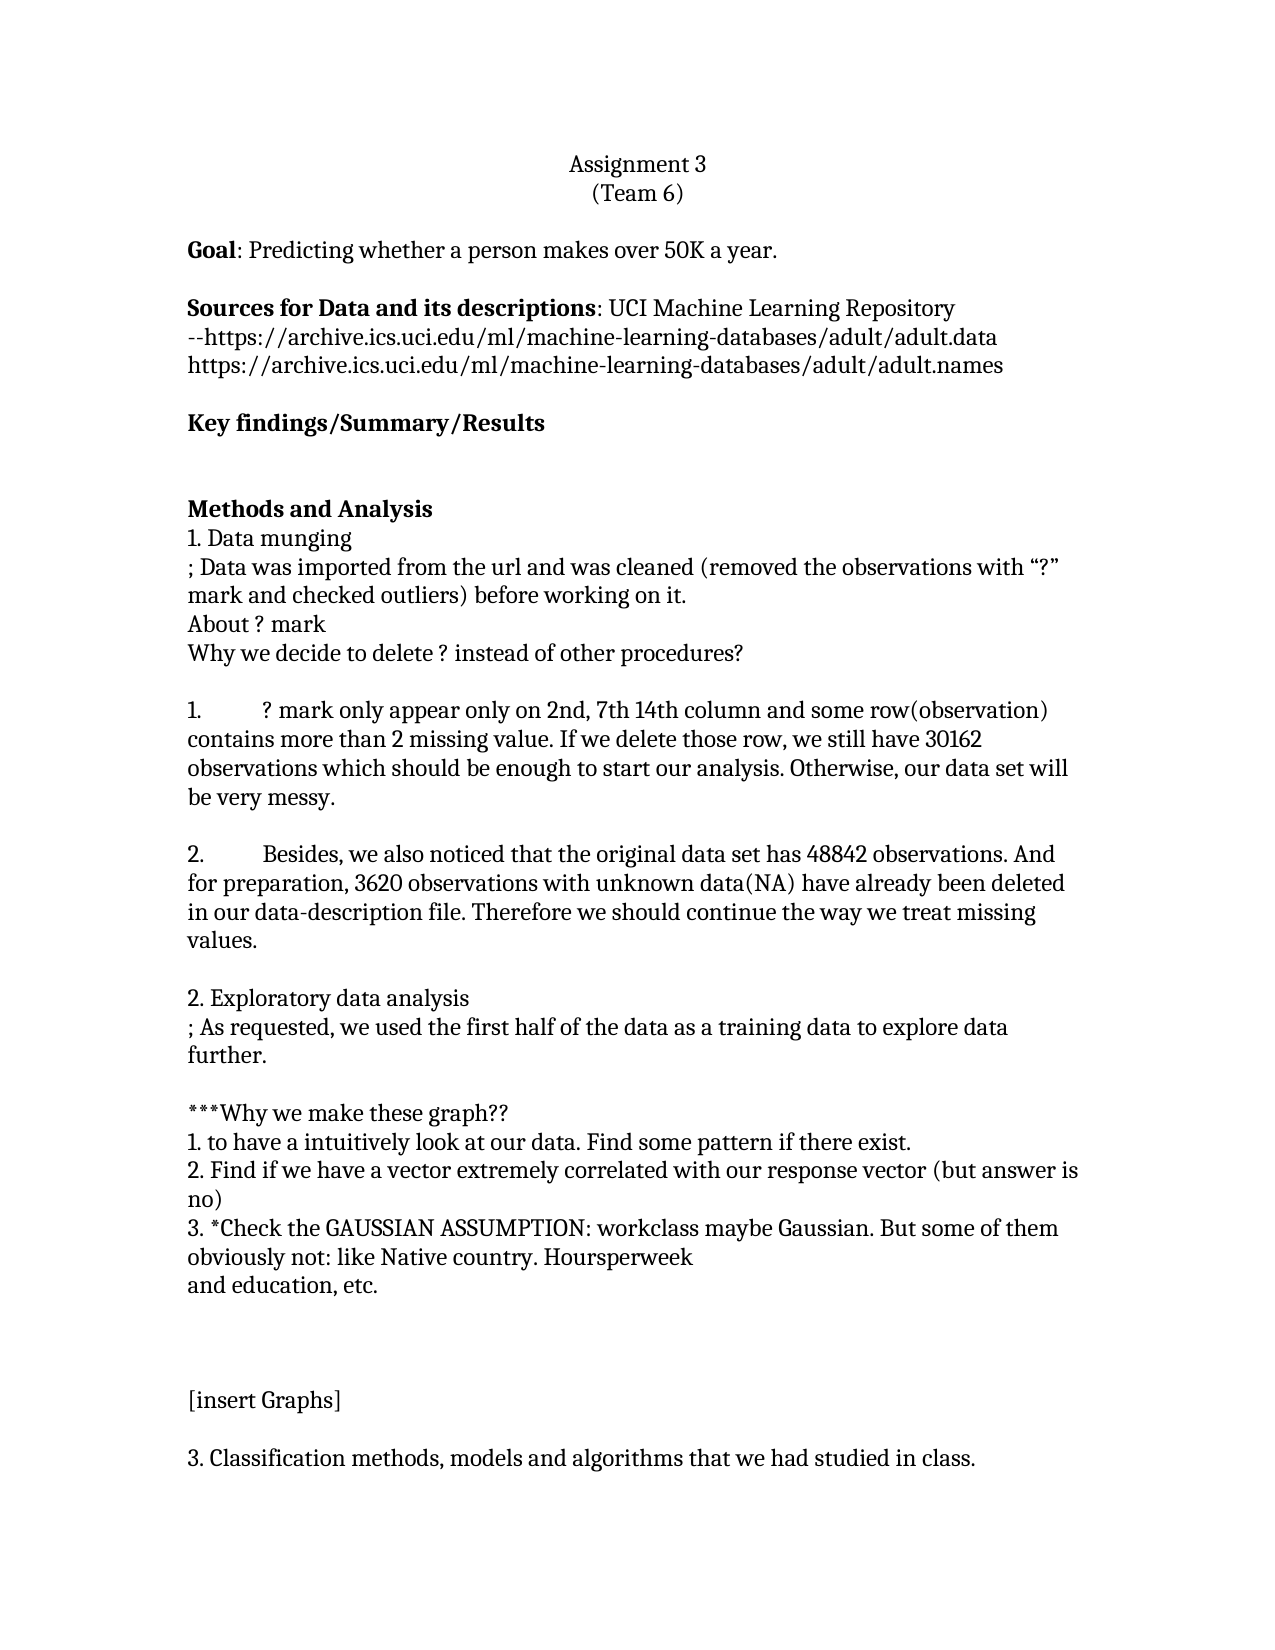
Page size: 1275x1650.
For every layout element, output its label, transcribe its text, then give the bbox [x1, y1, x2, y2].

text ***Why we make these graph?? [187, 1099, 1087, 1127]
text 3. *Check the GAUSSIAN ASSUMPTION: workclass maybe Gaussian. But some of them obviously not: like Native country. Hoursperweek [187, 1214, 1087, 1271]
text and education, etc. [187, 1271, 1087, 1300]
text 3. Classification methods, models and algorithms that we had studied in class. [187, 1444, 1087, 1472]
text Key findings/Summary/Results [187, 409, 1087, 437]
text (Team 6) [187, 179, 1087, 207]
text 1. ? mark only appear only on 2nd, 7th 14th column and some row(observation) contains more than 2 missing value. If we delete those row, we still have 30162 observations which should be enough to start our analysis. Otherwise, our data set will be very messy. [187, 696, 1087, 811]
text 2. Exploratory data analysis [187, 984, 1087, 1012]
text 1. to have a intuitively look at our data. Find some pattern if there exist. [187, 1127, 1087, 1156]
text 1. Data munging [187, 524, 1087, 552]
text Sources for Data and its descriptions: UCI Machine Learning Repository --https://archive.ics.uci.edu/ml/machine-learning-databases/adult/adult.data [187, 294, 1087, 351]
text Assignment 3 [187, 150, 1087, 179]
text Why we decide to delete ? instead of other procedures? [187, 639, 1087, 667]
text 2. Find if we have a vector extremely correlated with our response vector (but answer is no) [187, 1156, 1087, 1214]
text About ? mark [187, 610, 1087, 639]
text Goal: Predicting whether a person makes over 50K a year. [187, 236, 1087, 265]
text 2. Besides, we also noticed that the original data set has 48842 observations. And for preparation, 3620 observations with unknown data(NA) have already been deleted in our data-description file. Therefore we should continue the way we treat missing values. [187, 840, 1087, 955]
text [insert Graphs] [187, 1386, 1087, 1415]
text https://archive.ics.uci.edu/ml/machine-learning-databases/adult/adult.names [187, 351, 1087, 380]
text Methods and Analysis [187, 495, 1087, 524]
text ; Data was imported from the url and was cleaned (removed the observations with “?” mark and checked outliers) before working on it. [187, 552, 1087, 610]
text ; As requested, we used the first half of the data as a training data to explore data further. [187, 1012, 1087, 1070]
